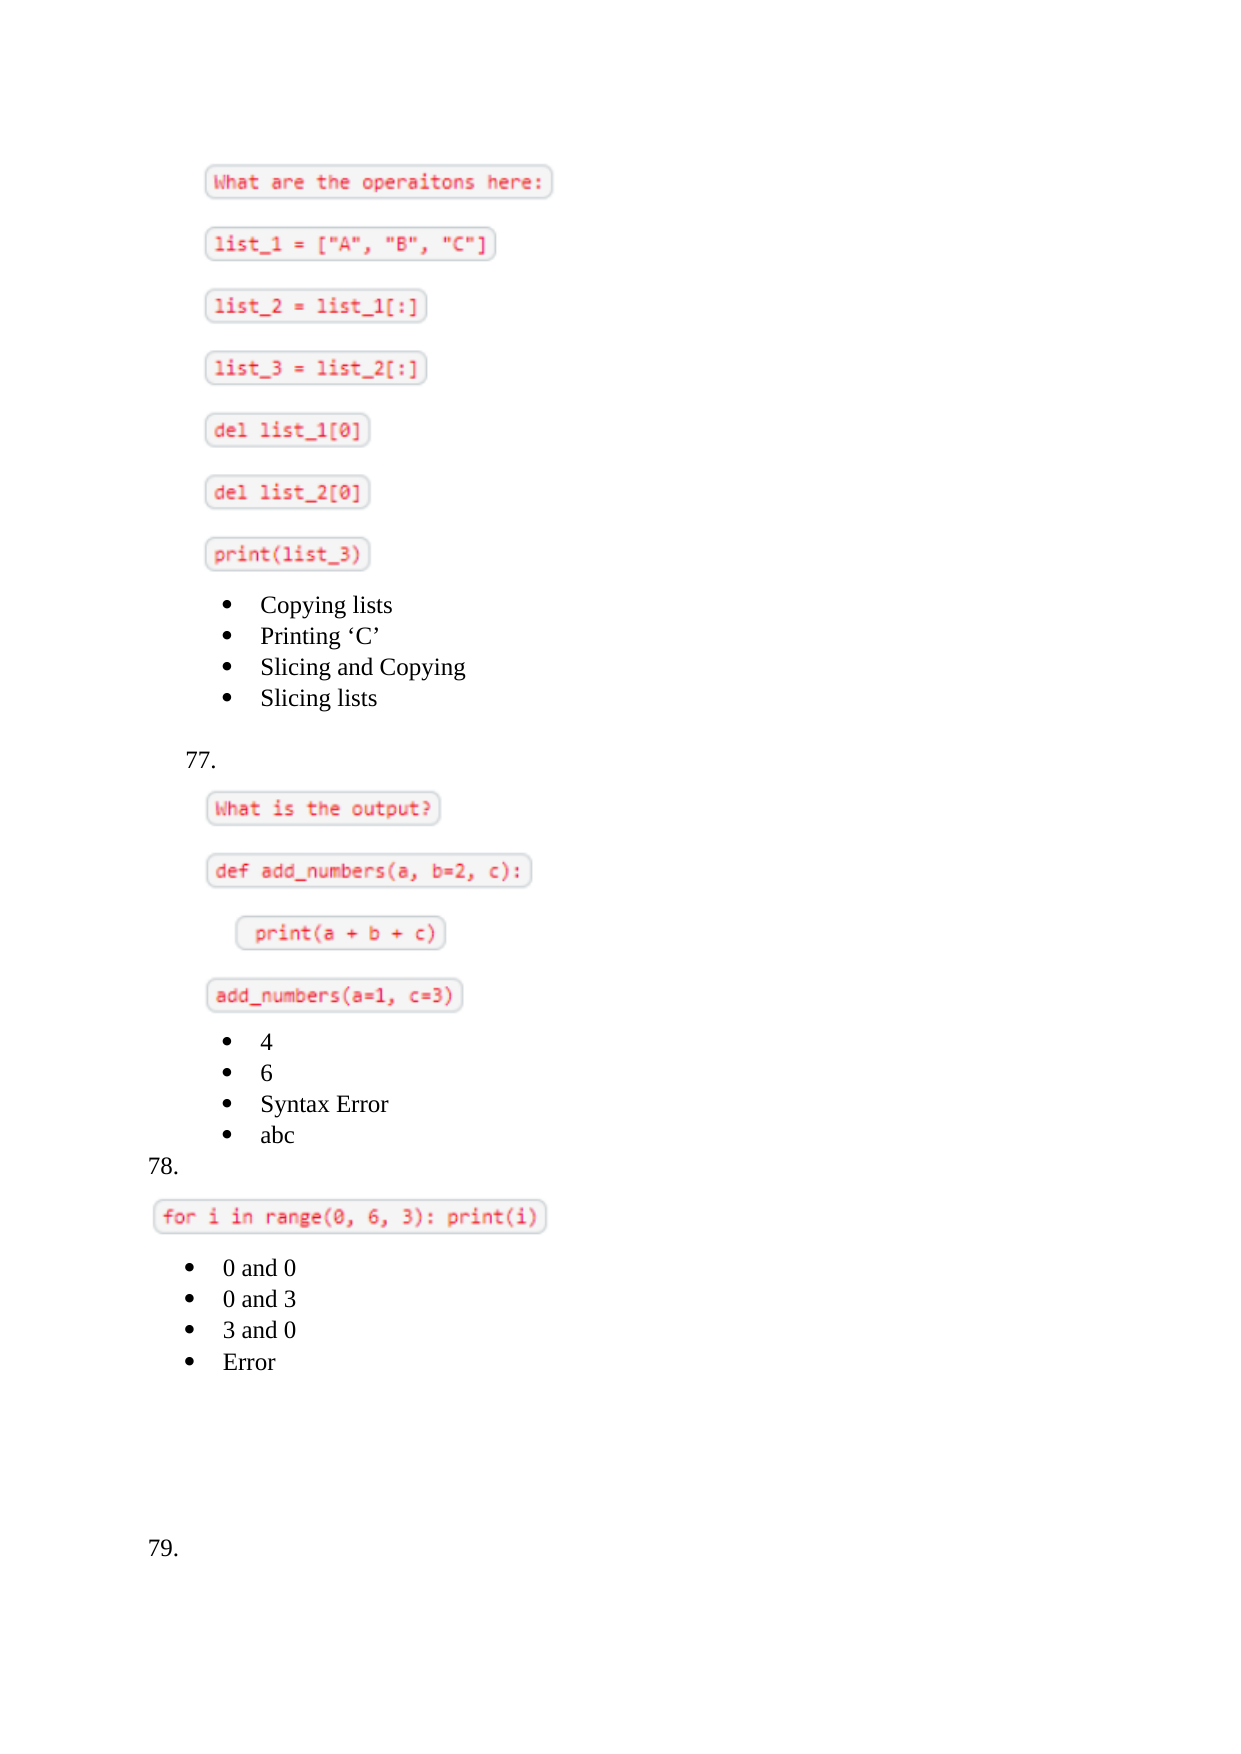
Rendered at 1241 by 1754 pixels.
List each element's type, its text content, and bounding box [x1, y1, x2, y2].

list 3 and 0 [185, 1316, 1093, 1344]
list abc [223, 1120, 1093, 1149]
list Error [185, 1347, 1093, 1375]
list 0 and 0 [185, 1253, 1093, 1282]
list Syntax Error [223, 1089, 1093, 1118]
list Slicing lists [223, 683, 1093, 712]
picture [147, 1182, 561, 1252]
list 6 [223, 1058, 1093, 1087]
picture [185, 147, 617, 589]
text 79. [148, 1533, 1093, 1562]
list Copying lists [223, 590, 1093, 619]
list 0 and 3 [185, 1284, 1093, 1313]
text 78. [148, 1151, 1093, 1180]
list Printing ‘C’ [223, 621, 1093, 650]
list Slicing and Copying [223, 652, 1093, 681]
picture [185, 776, 578, 1026]
list 4 [223, 1027, 1093, 1056]
text 77. [185, 746, 1093, 774]
